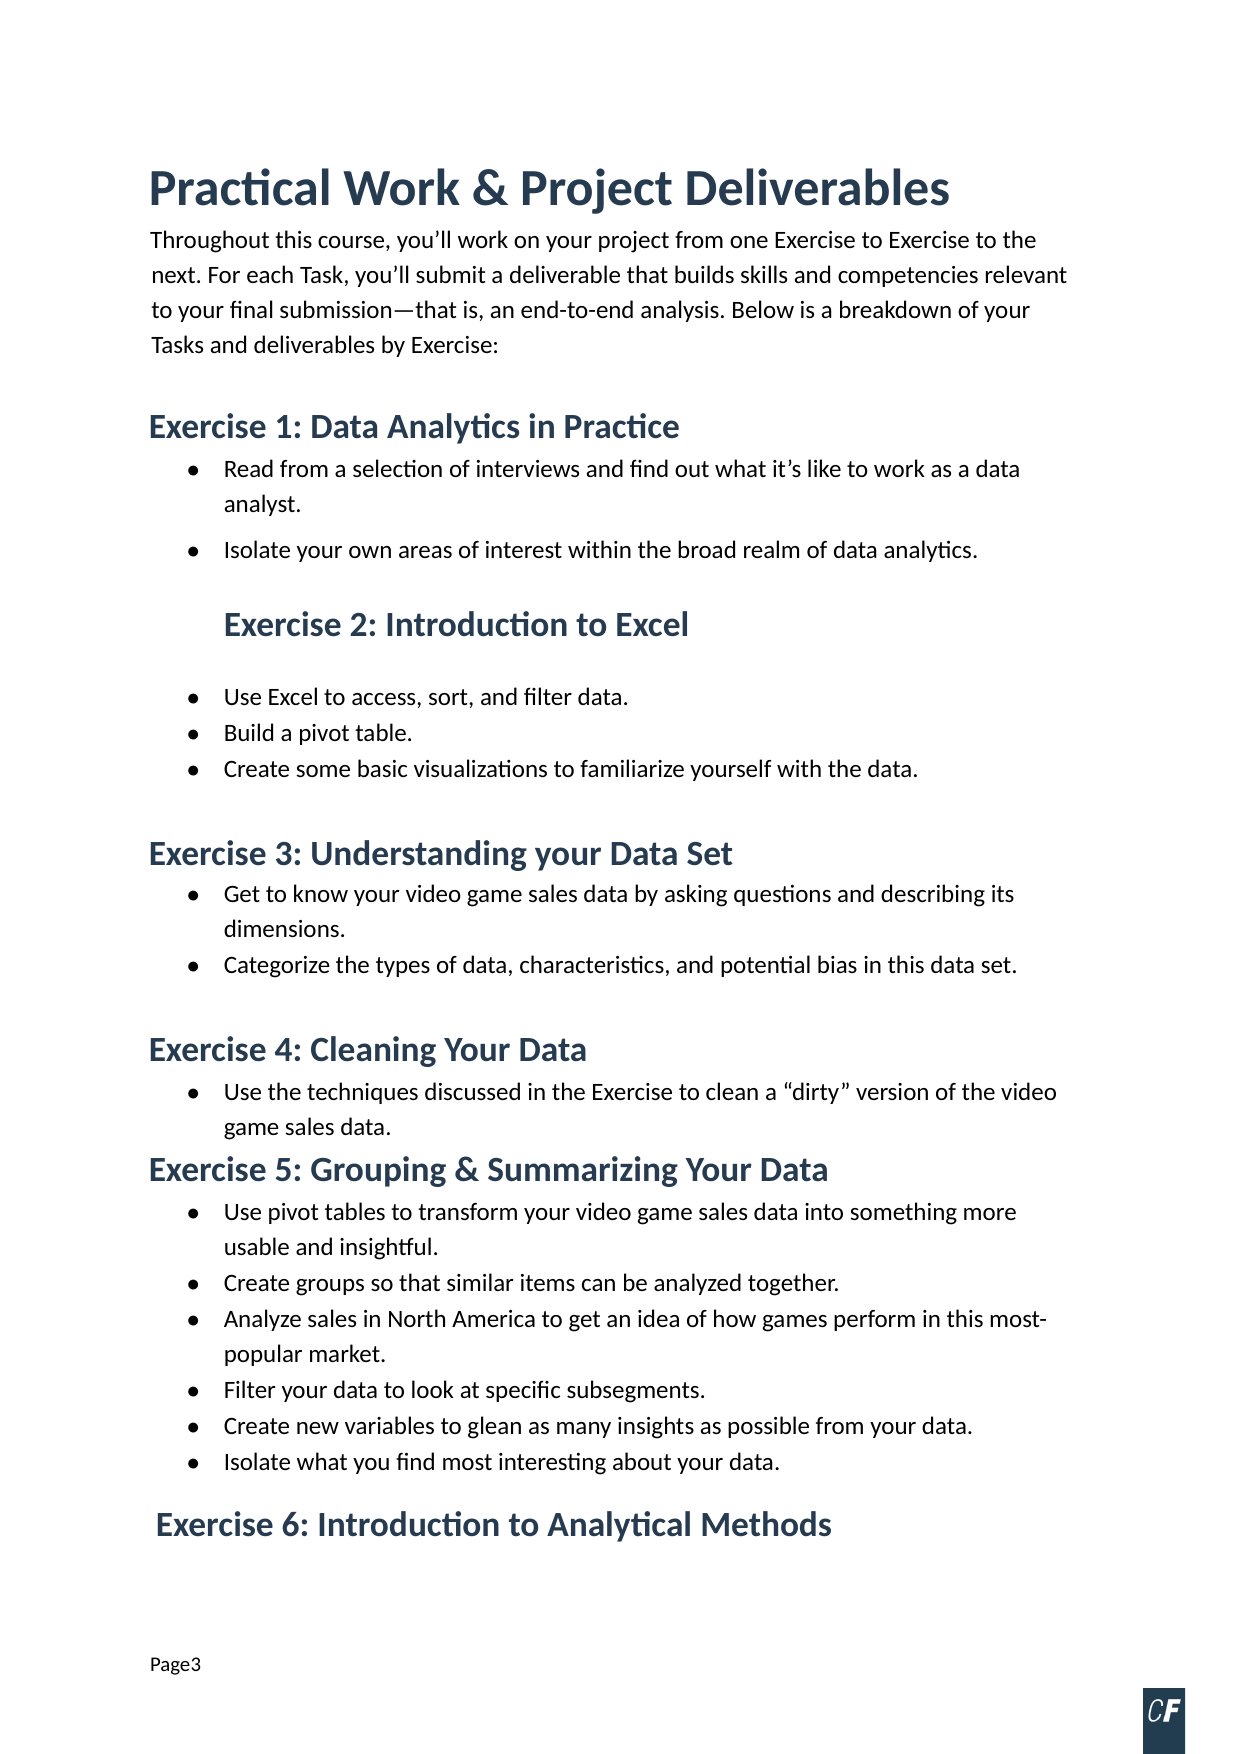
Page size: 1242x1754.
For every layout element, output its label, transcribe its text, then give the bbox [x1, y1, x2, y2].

list Analyze sales in North America to get an idea of how games perform in this most-popular market. [186, 1303, 1084, 1368]
picture [1142, 1687, 1186, 1754]
subtitle Exercise 1: Data Analytics in Practice [148, 404, 1087, 448]
text Exercise 6: Introduction to Analytical Methods [150, 1502, 1084, 1545]
text ● Use the techniques discussed in the Exercise to clean a “dirty” version of the video game sales data. [186, 1076, 1084, 1141]
list Create some basic visualizations to familiarize yourself with the data. [186, 753, 1084, 784]
subtitle Exercise 5: Grouping & Summarizing Your Data [148, 1147, 1087, 1190]
list Isolate what you find most interesting about your data. [186, 1446, 1084, 1477]
list Read from a selection of interviews and find out what it’s like to work as a data analyst. [186, 453, 1084, 519]
list Use Excel to access, sort, and filter data. [186, 681, 1084, 712]
subtitle Exercise 3: Understanding your Data Set [148, 831, 1087, 874]
list Filter your data to look at specific subsegments. [186, 1374, 1084, 1404]
list Use pivot tables to transform your video game sales data into something more usable and insightful. [186, 1196, 1084, 1261]
subtitle Exercise 4: Cleaning Your Data [148, 1027, 1087, 1070]
list Isolate your own areas of interest within the broad realm of data analytics. Exercise 2: Introduction to Excel [186, 524, 1084, 646]
list Categorize the types of data, characteristics, and potential bias in this data set. [186, 949, 1084, 979]
list Build a pivot table. [186, 717, 1084, 748]
list Create new variables to glean as many insights as possible from your data. [186, 1410, 1084, 1441]
subtitle Practical Work & Project Deliverables [148, 155, 1087, 219]
list Get to know your video game sales data by asking questions and describing its dimensions. [186, 878, 1084, 943]
text Throughout this course, you’ll work on your project from one Exercise to Exercise to the next. For each Task, you’ll submit a deliverable that builds skills and competencies relevant to your final submission—that is, an end-to-end analysis. Below is a breakdown of your Tasks and deliverables by Exercise: [150, 224, 1084, 360]
list Create groups so that similar items can be analyzed together. [186, 1267, 1084, 1297]
